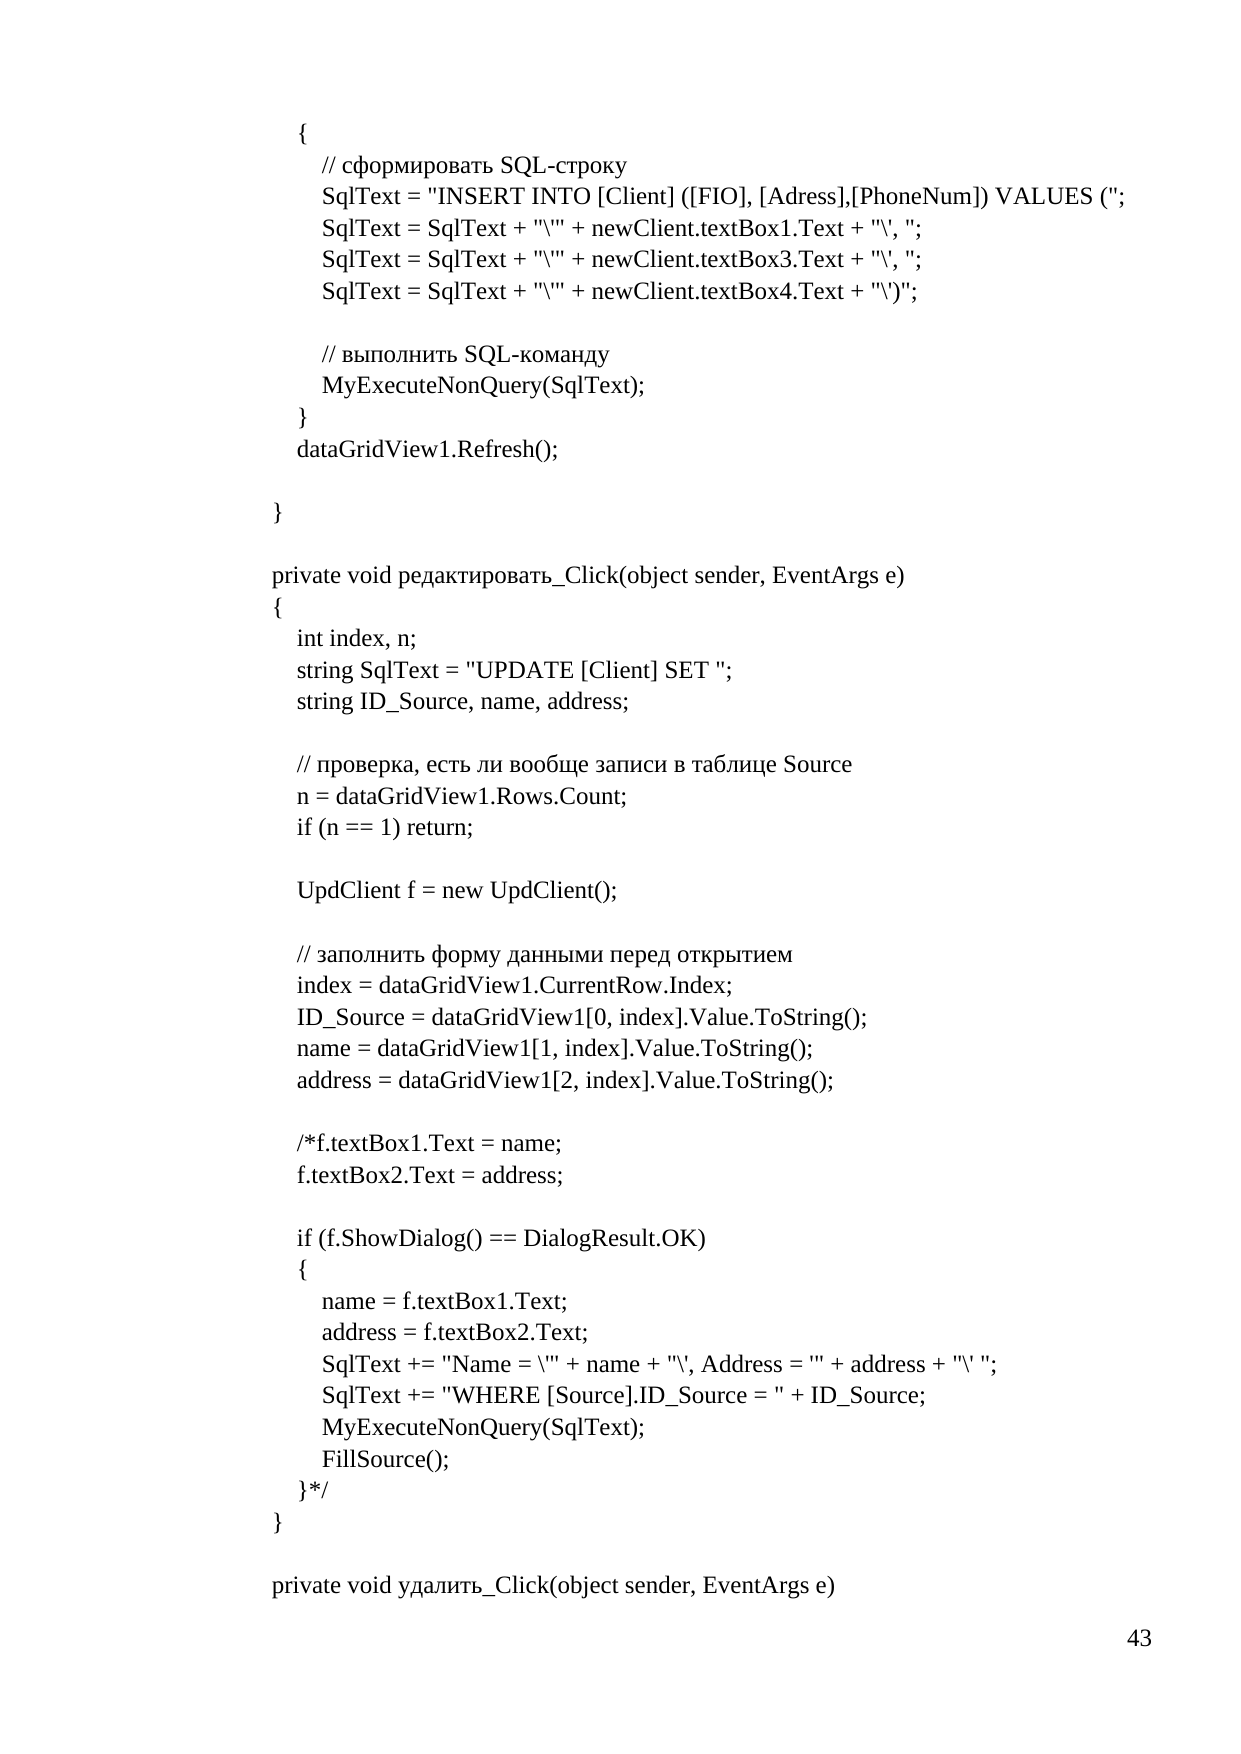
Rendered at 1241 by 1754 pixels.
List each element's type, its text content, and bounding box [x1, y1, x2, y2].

text { [148, 118, 1152, 147]
text FillSource(); [148, 1444, 1152, 1472]
text SqlText = SqlText + "\'" + newClient.textBox3.Text + "\', "; [148, 244, 1152, 273]
text name = dataGridView1[1, index].Value.ToString(); [148, 1033, 1152, 1062]
text index = dataGridView1.CurrentRow.Index; [148, 970, 1152, 999]
text } [148, 402, 1152, 431]
text { [148, 592, 1152, 620]
text SqlText = "INSERT INTO [Client] ([FIO], [Adress],[PhoneNum]) VALUES ("; [148, 181, 1152, 210]
text dataGridView1.Refresh(); [148, 434, 1152, 462]
text if (f.ShowDialog() == DialogResult.OK) [148, 1223, 1152, 1252]
text SqlText += "Name = \'" + name + "\', Address = '" + address + "\' "; [148, 1349, 1152, 1378]
text } [148, 1507, 1152, 1536]
text MyExecuteNonQuery(SqlText); [148, 1412, 1152, 1441]
text f.textBox2.Text = address; [148, 1160, 1152, 1188]
text ID_Source = dataGridView1[0, index].Value.ToString(); [148, 1002, 1152, 1031]
text name = f.textBox1.Text; [148, 1286, 1152, 1315]
text // заполнить форму данными перед открытием [148, 939, 1152, 967]
text private void редактировать_Click(object sender, EventArgs e) [148, 560, 1152, 589]
text SqlText = SqlText + "\'" + newClient.textBox1.Text + "\', "; [148, 213, 1152, 242]
text string SqlText = "UPDATE [Client] SET "; [148, 655, 1152, 683]
text // выполнить SQL-команду [148, 339, 1152, 368]
text MyExecuteNonQuery(SqlText); [148, 371, 1152, 399]
text }*/ [148, 1475, 1152, 1504]
text string ID_Source, name, address; [148, 686, 1152, 715]
text // сформировать SQL-строку [148, 150, 1152, 178]
text { [148, 1254, 1152, 1283]
text n = dataGridView1.Rows.Count; [148, 781, 1152, 810]
text int index, n; [148, 623, 1152, 652]
text private void удалить_Click(object sender, EventArgs e) [148, 1570, 1152, 1599]
text UpdClient f = new UpdClient(); [148, 876, 1152, 904]
text SqlText += "WHERE [Source].ID_Source = " + ID_Source; [148, 1381, 1152, 1409]
text } [148, 497, 1152, 526]
text address = dataGridView1[2, index].Value.ToString(); [148, 1065, 1152, 1094]
text SqlText = SqlText + "\'" + newClient.textBox4.Text + "\')"; [148, 276, 1152, 305]
text /*f.textBox1.Text = name; [148, 1128, 1152, 1157]
text // проверка, есть ли вообще записи в таблице Source [148, 749, 1152, 778]
text address = f.textBox2.Text; [148, 1317, 1152, 1346]
text if (n == 1) return; [148, 812, 1152, 841]
